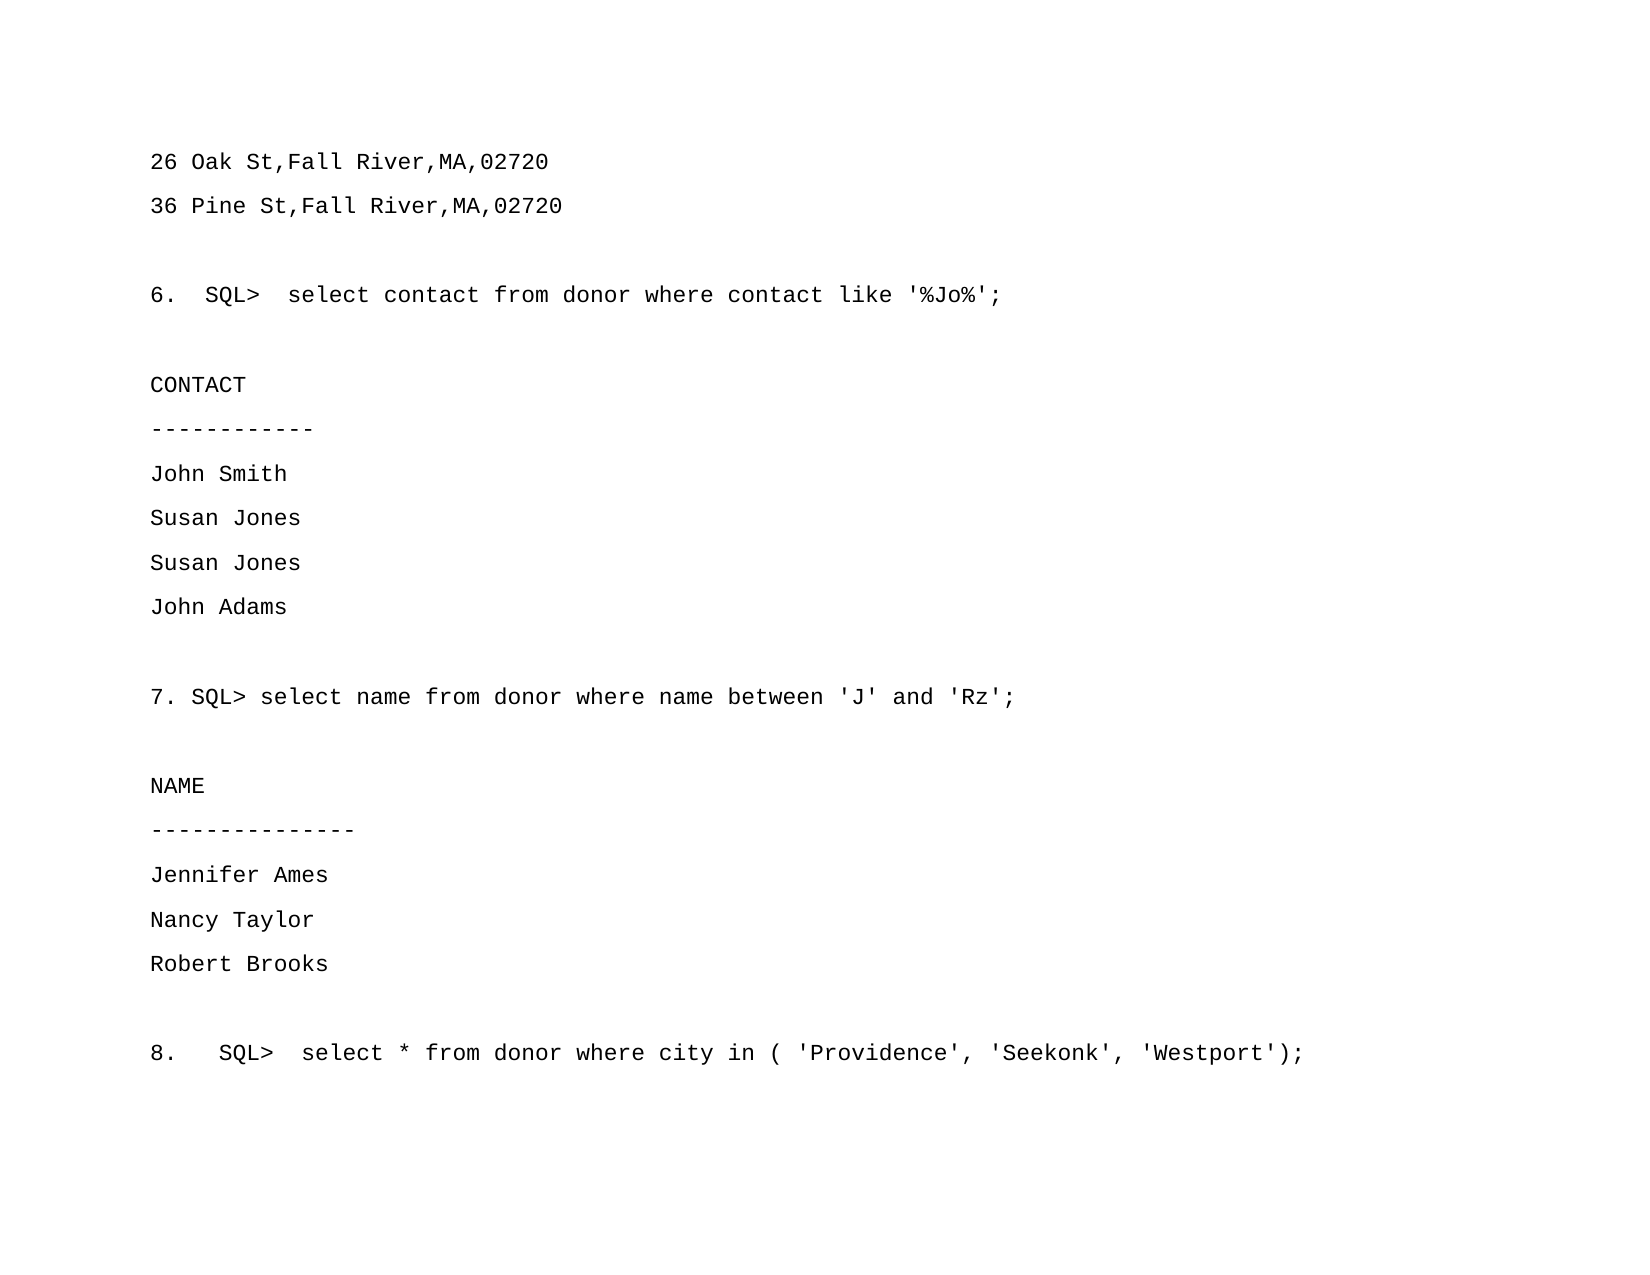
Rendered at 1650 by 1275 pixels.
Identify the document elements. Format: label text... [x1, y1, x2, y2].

text CONTACT [150, 373, 1500, 399]
text Nancy Taylor [150, 908, 1500, 934]
text NAME [150, 774, 1500, 800]
text John Adams [150, 596, 1500, 622]
text Susan Jones [150, 507, 1500, 533]
text ------------ [150, 417, 1500, 443]
text --------------- [150, 819, 1500, 845]
text 7. SQL> select name from donor where name between 'J' and 'Rz'; [150, 685, 1500, 711]
text Robert Brooks [150, 952, 1500, 978]
text 26 Oak St,Fall River,MA,02720 [150, 150, 1500, 176]
text 8. SQL> select * from donor where city in ( 'Providence', 'Seekonk', 'Westport'); [150, 1042, 1500, 1068]
text John Smith [150, 462, 1500, 488]
text 36 Pine St,Fall River,MA,02720 [150, 194, 1500, 221]
text Susan Jones [150, 551, 1500, 577]
text 6. SQL> select contact from donor where contact like '%Jo%'; [150, 284, 1500, 310]
text Jennifer Ames [150, 863, 1500, 889]
